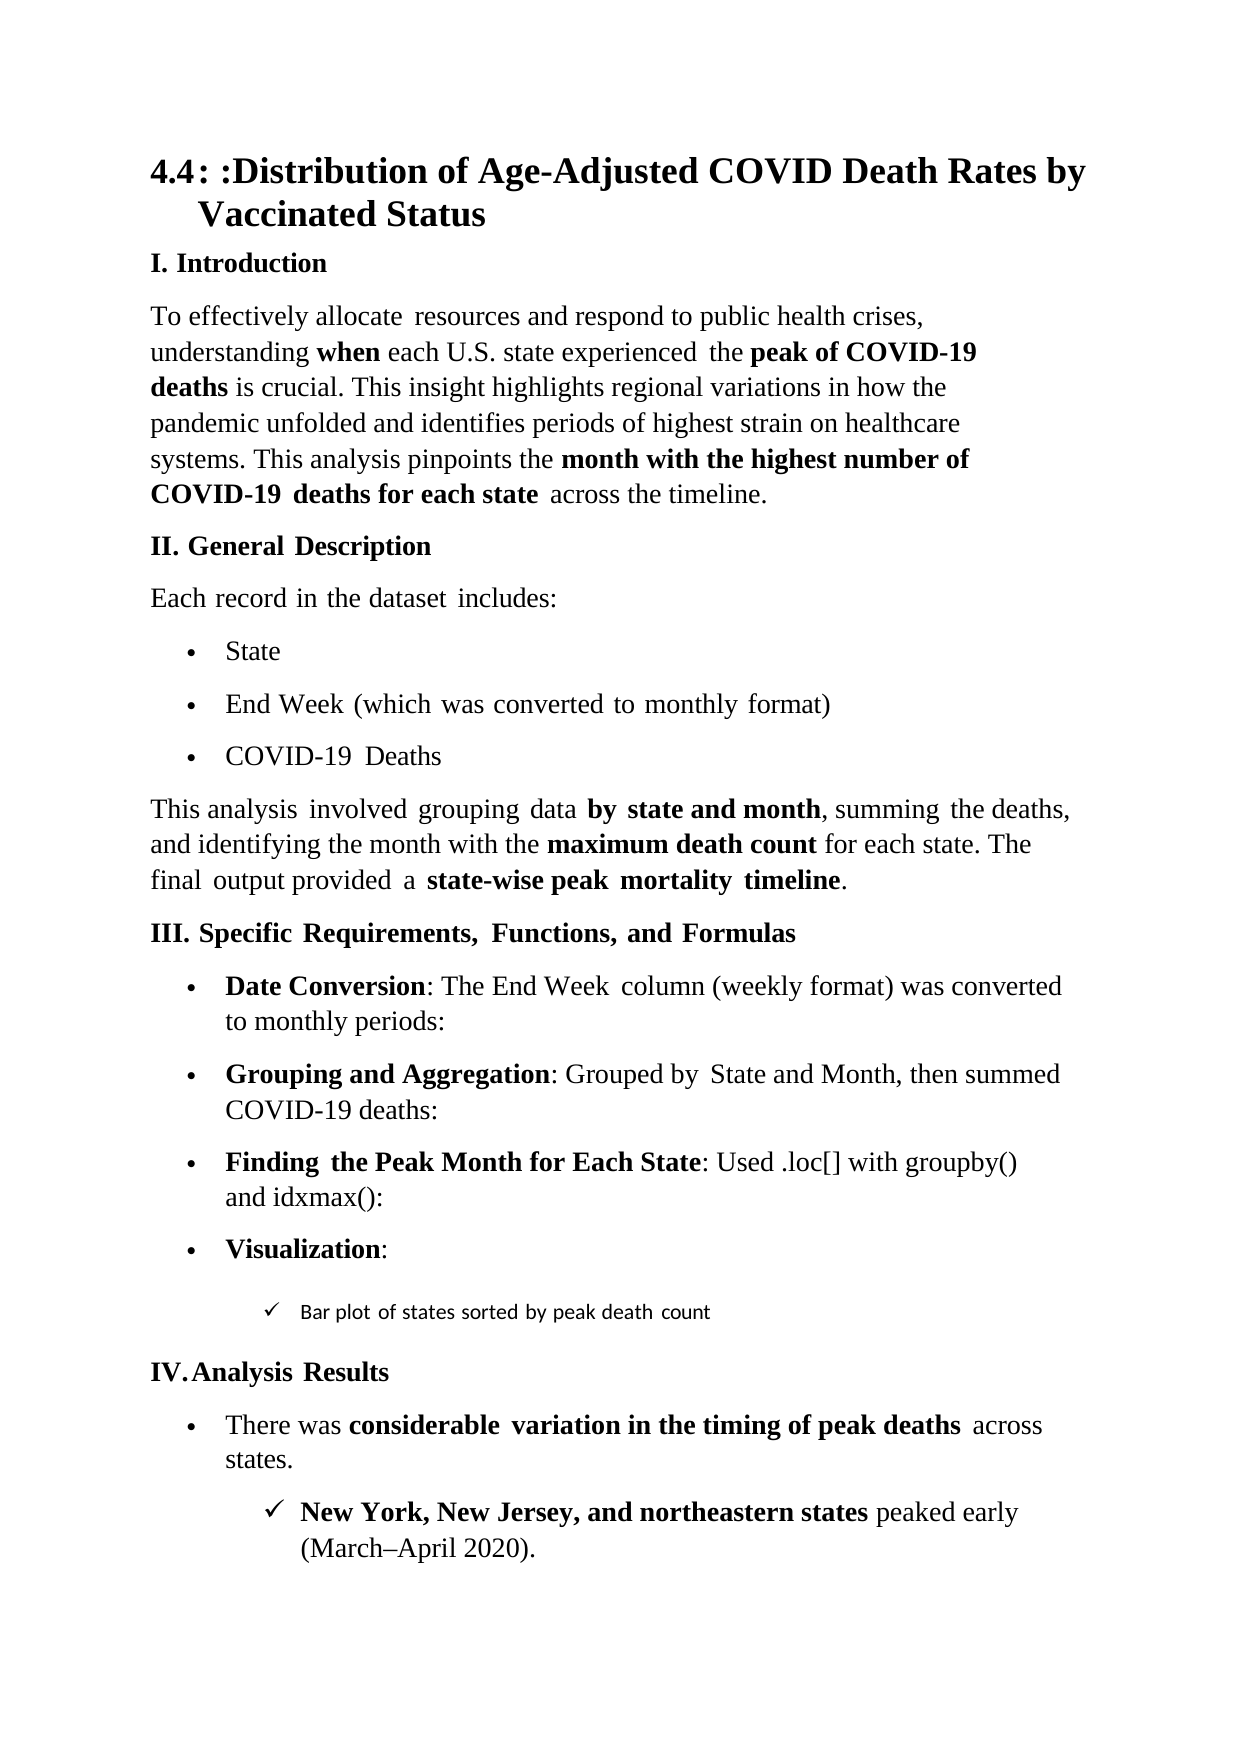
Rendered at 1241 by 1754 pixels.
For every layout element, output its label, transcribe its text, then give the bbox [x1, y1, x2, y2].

subtitle Introduction [150, 247, 1181, 279]
list Finding the Peak Month for Each State: Used .loc[] with groupby() and idxmax(): [188, 1145, 1048, 1212]
list New York, New Jersey, and northeastern states peaked early (March–April 2020). [263, 1495, 1041, 1564]
list Bar plot of states sorted by peak death count [263, 1298, 1181, 1325]
list State [188, 634, 1181, 667]
list Date Conversion: The End Week column (weekly format) was converted to monthly periods: [188, 968, 1086, 1037]
subtitle : :Distribution of Age-Adjusted COVID Death Rates by Vaccinated Status [150, 148, 1181, 235]
list Grouping and Aggregation: Grouped by State and Month, then summed COVID-19 deaths: [188, 1057, 1088, 1125]
list COVID-19 Deaths [188, 739, 1181, 772]
list There was considerable variation in the timing of peak deaths across states. [188, 1408, 1066, 1475]
subtitle General Description [150, 529, 1181, 561]
list End Week (which was converted to monthly format) [188, 687, 1181, 719]
text This analysis involved grouping data by state and month, summing the deaths, and identifying the month with the maximum death count for each state. The final output provided a state-wise peak mortality timeline. [150, 792, 1079, 896]
subtitle Specific Requirements, Functions, and Formulas [150, 916, 1181, 948]
subtitle Visualization: [188, 1232, 1181, 1265]
text To effectively allocate resources and respond to public health crises, understanding when each U.S. state experienced the peak of COVID-19 deaths is crucial. This insight highlights regional variations in how the pandemic unfolded and identifies periods of highest strain on healthcare systems. This analysis pinpoints the month with the highest number of COVID-19 deaths for each state across the timeline. [150, 299, 1006, 510]
text Each record in the dataset includes: [150, 582, 1181, 614]
subtitle Analysis Results [150, 1355, 1181, 1387]
